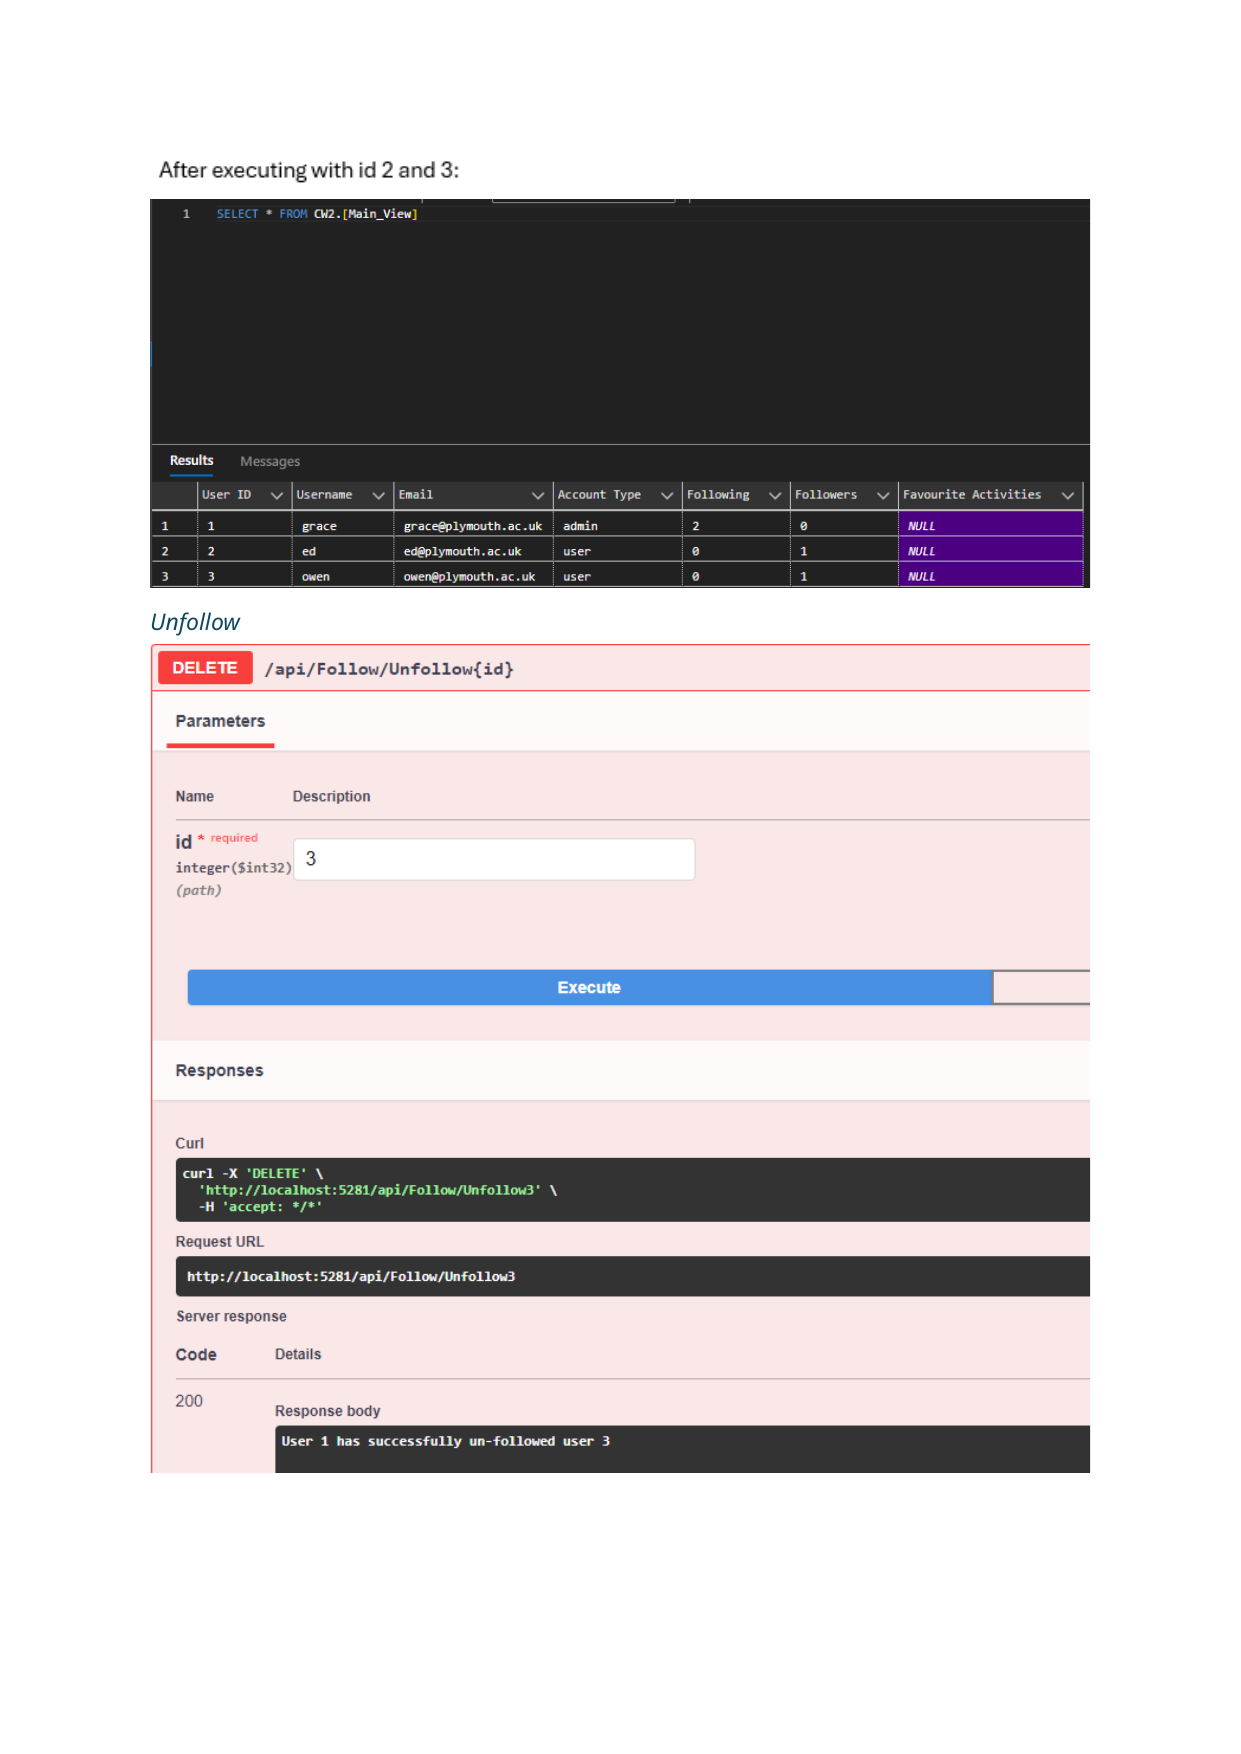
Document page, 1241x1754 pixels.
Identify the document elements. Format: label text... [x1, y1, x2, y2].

subtitle Unfollow [150, 606, 1090, 638]
picture [150, 150, 476, 197]
picture [150, 644, 1091, 1473]
picture [150, 199, 1091, 588]
